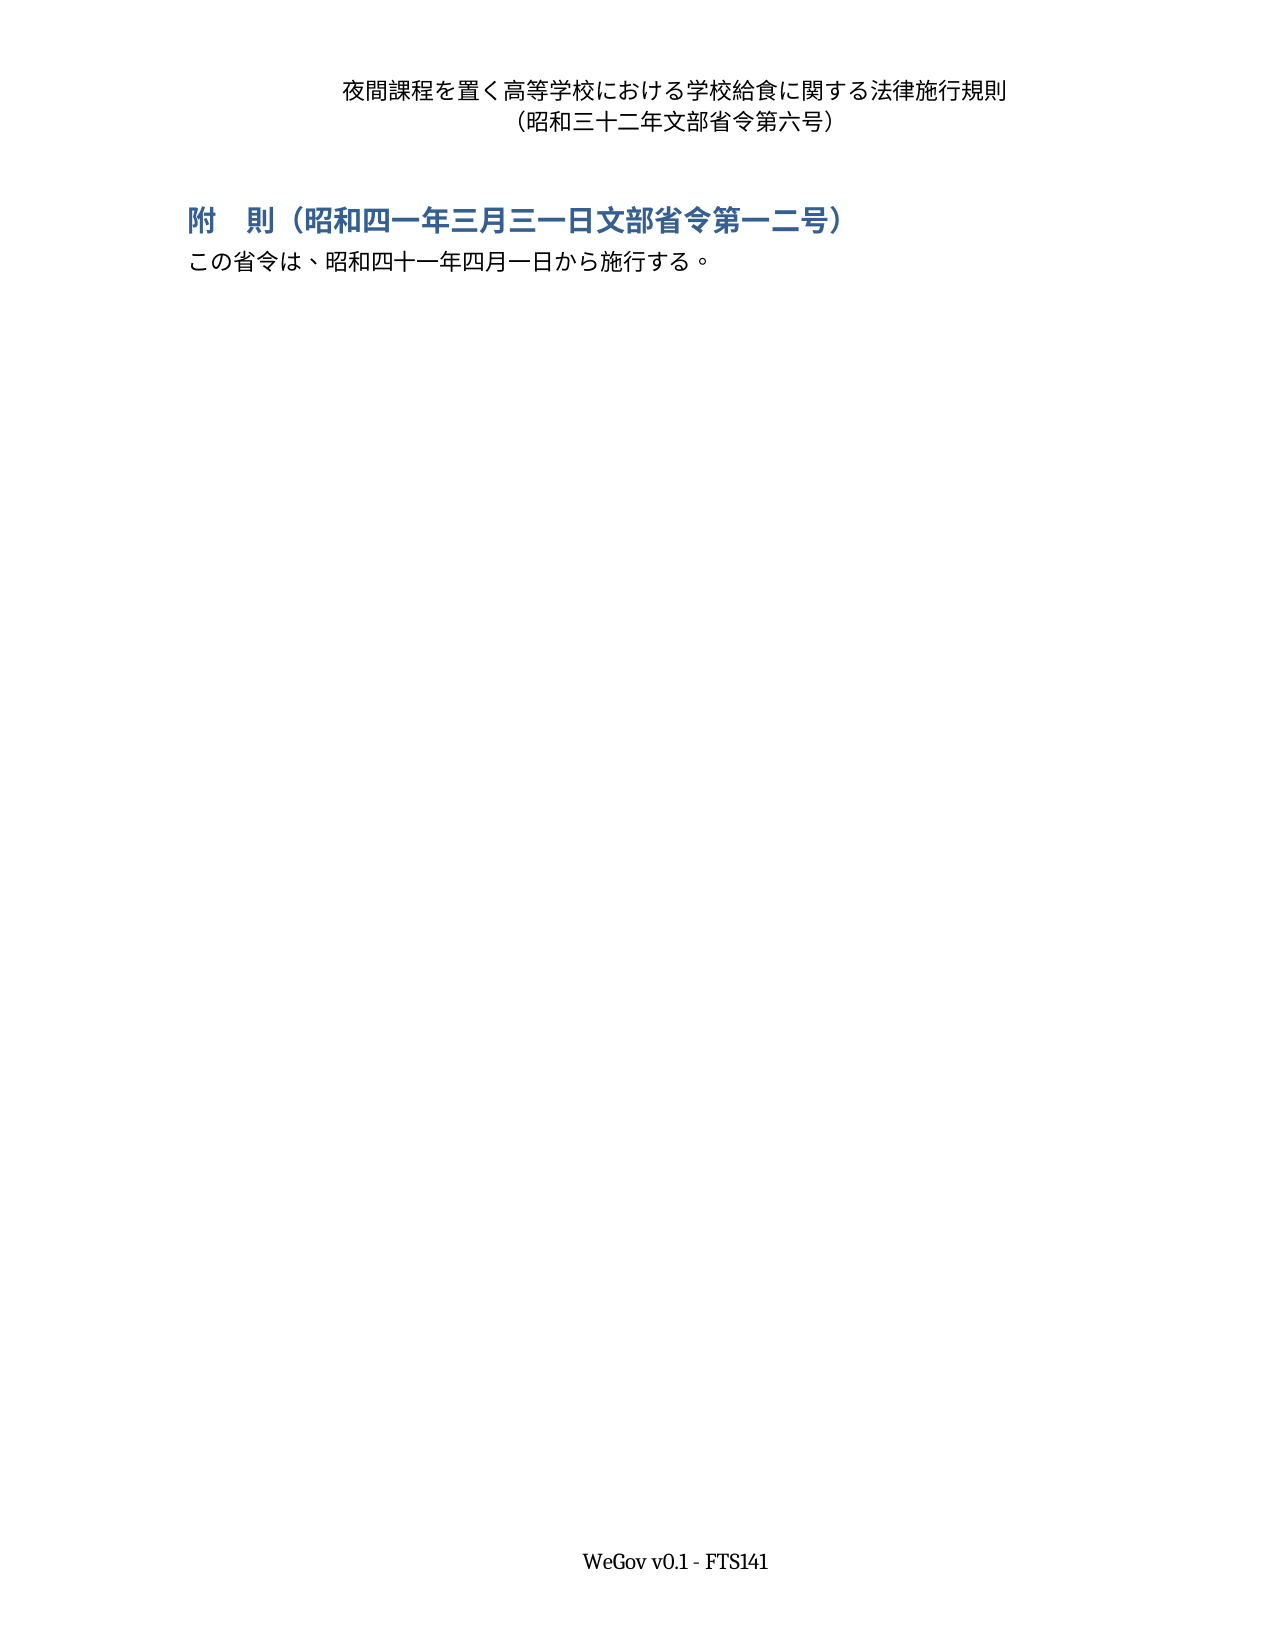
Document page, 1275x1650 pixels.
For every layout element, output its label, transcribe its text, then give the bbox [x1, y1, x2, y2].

text この省令は、昭和四十一年四月一日から施行する。 [187, 246, 1087, 277]
subtitle 附 則（昭和四一年三月三一日文部省令第一二号） [187, 200, 1087, 240]
